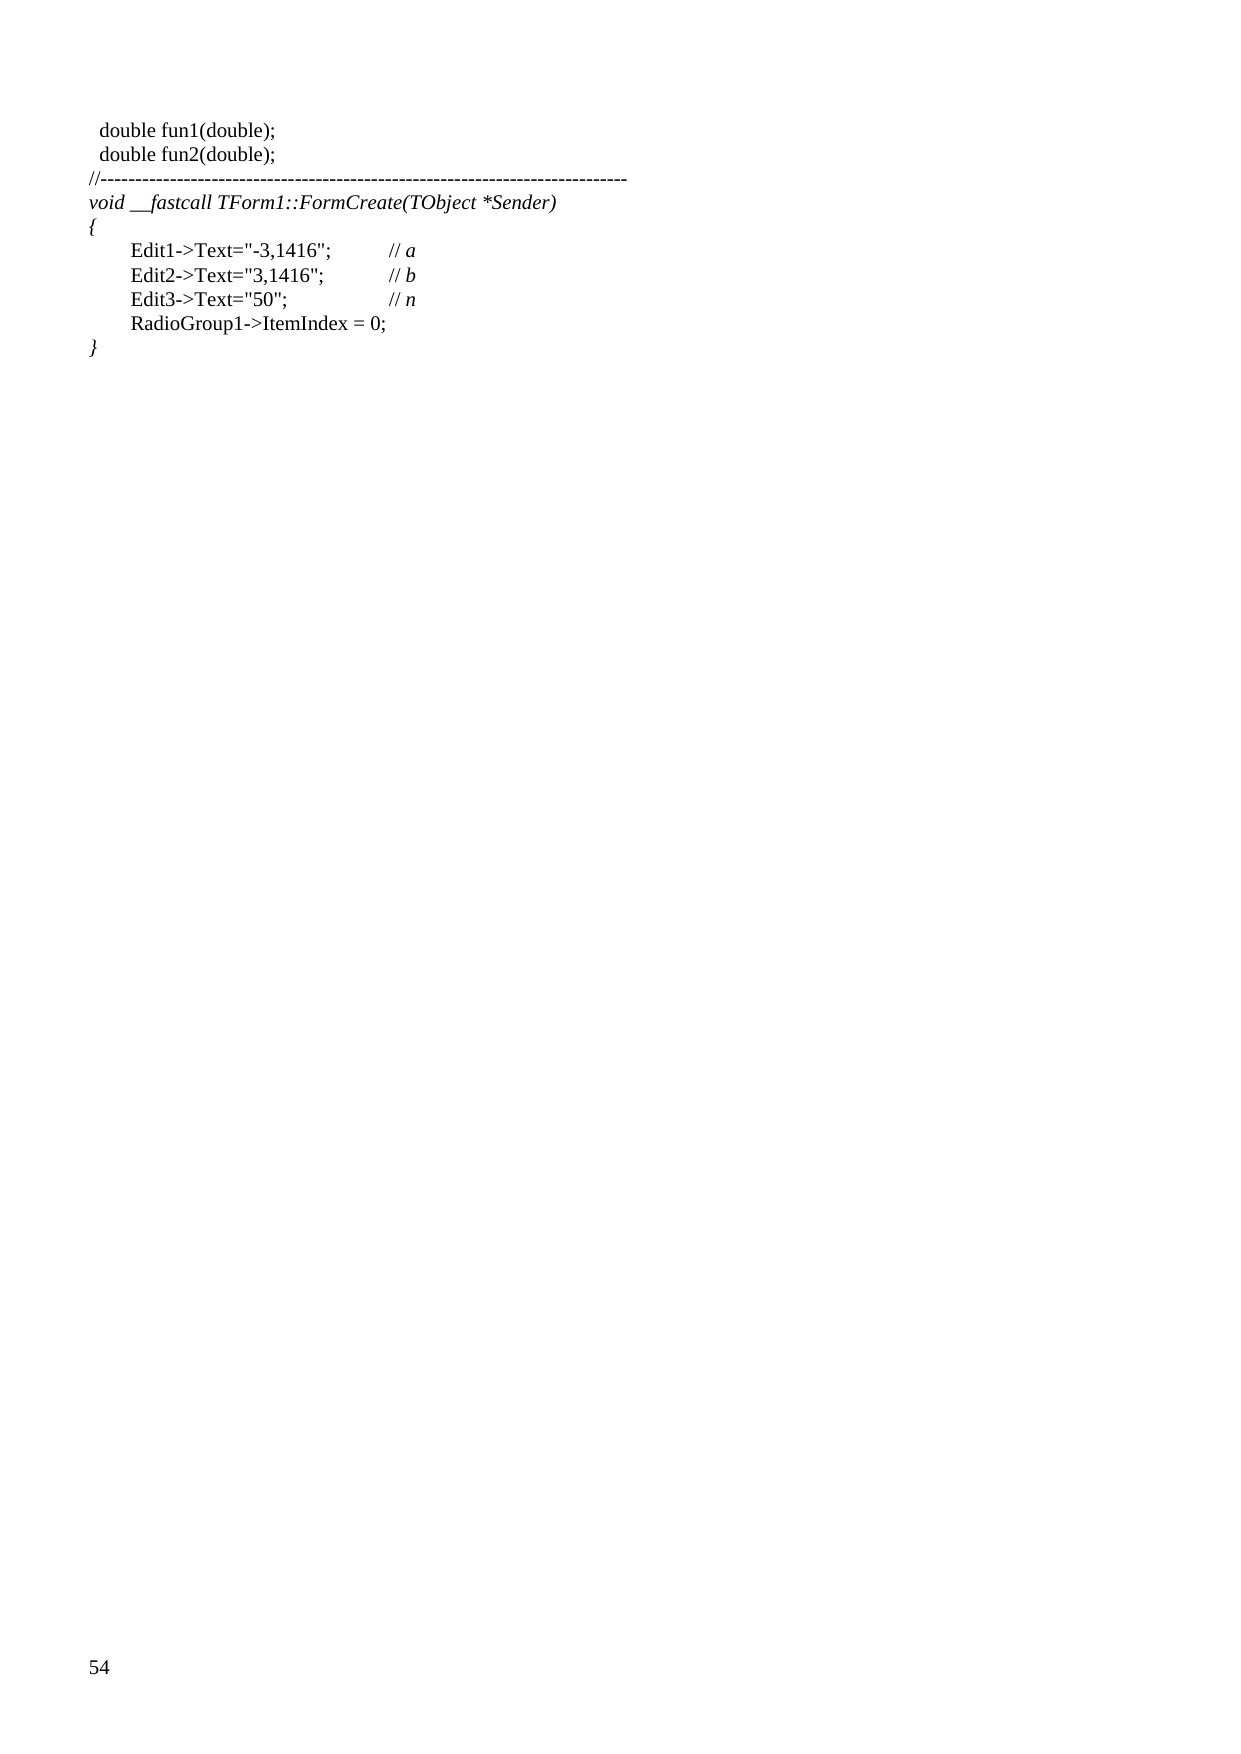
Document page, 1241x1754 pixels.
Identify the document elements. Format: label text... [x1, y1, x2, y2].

text Edit2->Text="3,1416"; // b [89, 262, 1122, 287]
text RadioGroup1->ItemIndex = 0; [89, 311, 1122, 335]
text { [89, 214, 1122, 238]
text Edit1->Text="-3,1416"; // a [89, 238, 1122, 262]
text } [89, 335, 1122, 359]
text //---------------------------------------------------------------------------- [89, 166, 1122, 190]
text void __fastcall TForm1::FormCreate(TObject *Sender) [89, 190, 1122, 214]
text double fun2(double); [89, 142, 1122, 166]
text Edit3->Text="50"; // n [89, 287, 1122, 311]
text double fun1(double); [89, 118, 1122, 142]
